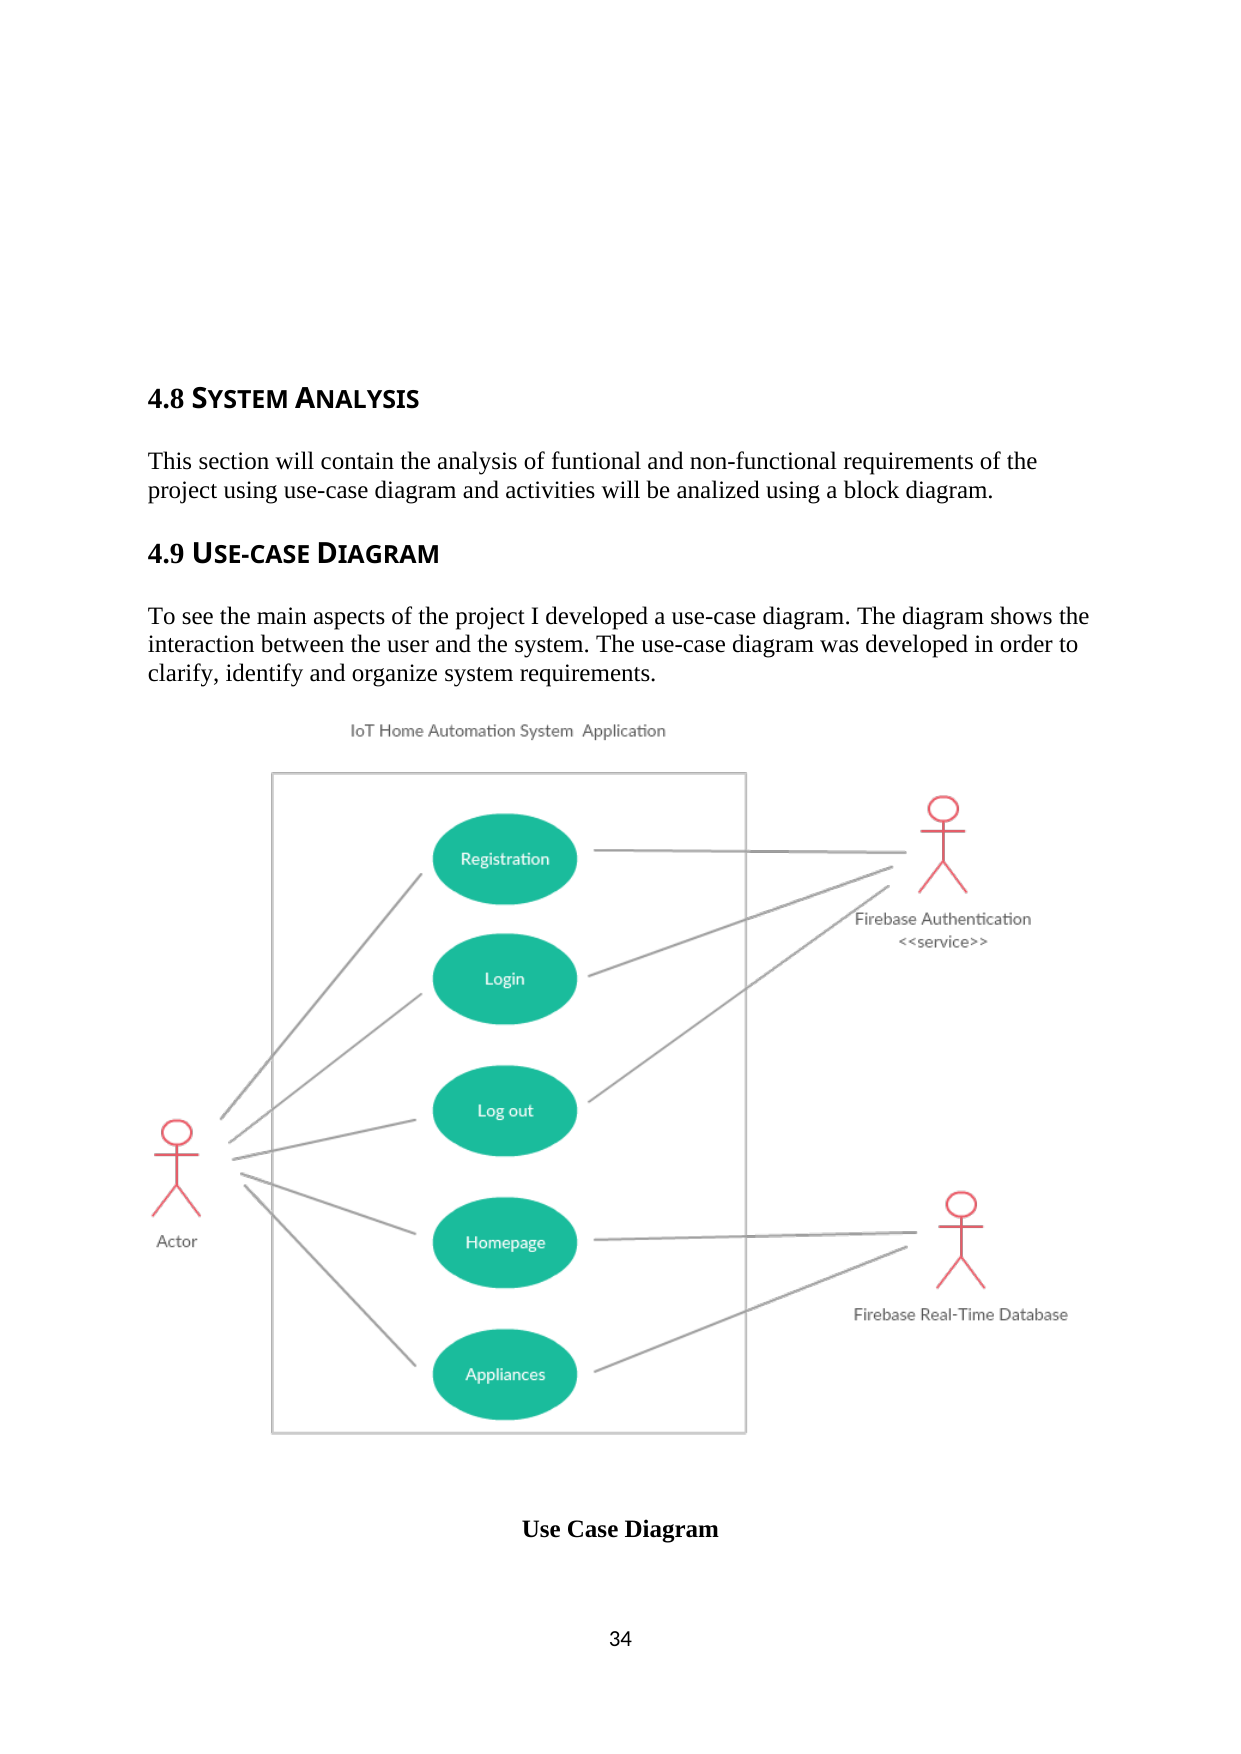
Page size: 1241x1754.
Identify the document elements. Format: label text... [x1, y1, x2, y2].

picture [147, 715, 1092, 1457]
list USE-CASE DIAGRAM [148, 532, 1093, 572]
text To see the main aspects of the project I developed a use-case diagram. The diagram shows the interaction between the user and the system. The use-case diagram was developed in order to clarify, identify and organize system requirements. [148, 601, 1093, 687]
text This section will contain the analysis of funtional and non-functional requirements of the project using use-case diagram and activities will be analized using a block diagram. [148, 446, 1093, 503]
text Use Case Diagram [148, 1514, 1093, 1543]
list SYSTEM ANALYSIS [148, 378, 1093, 417]
